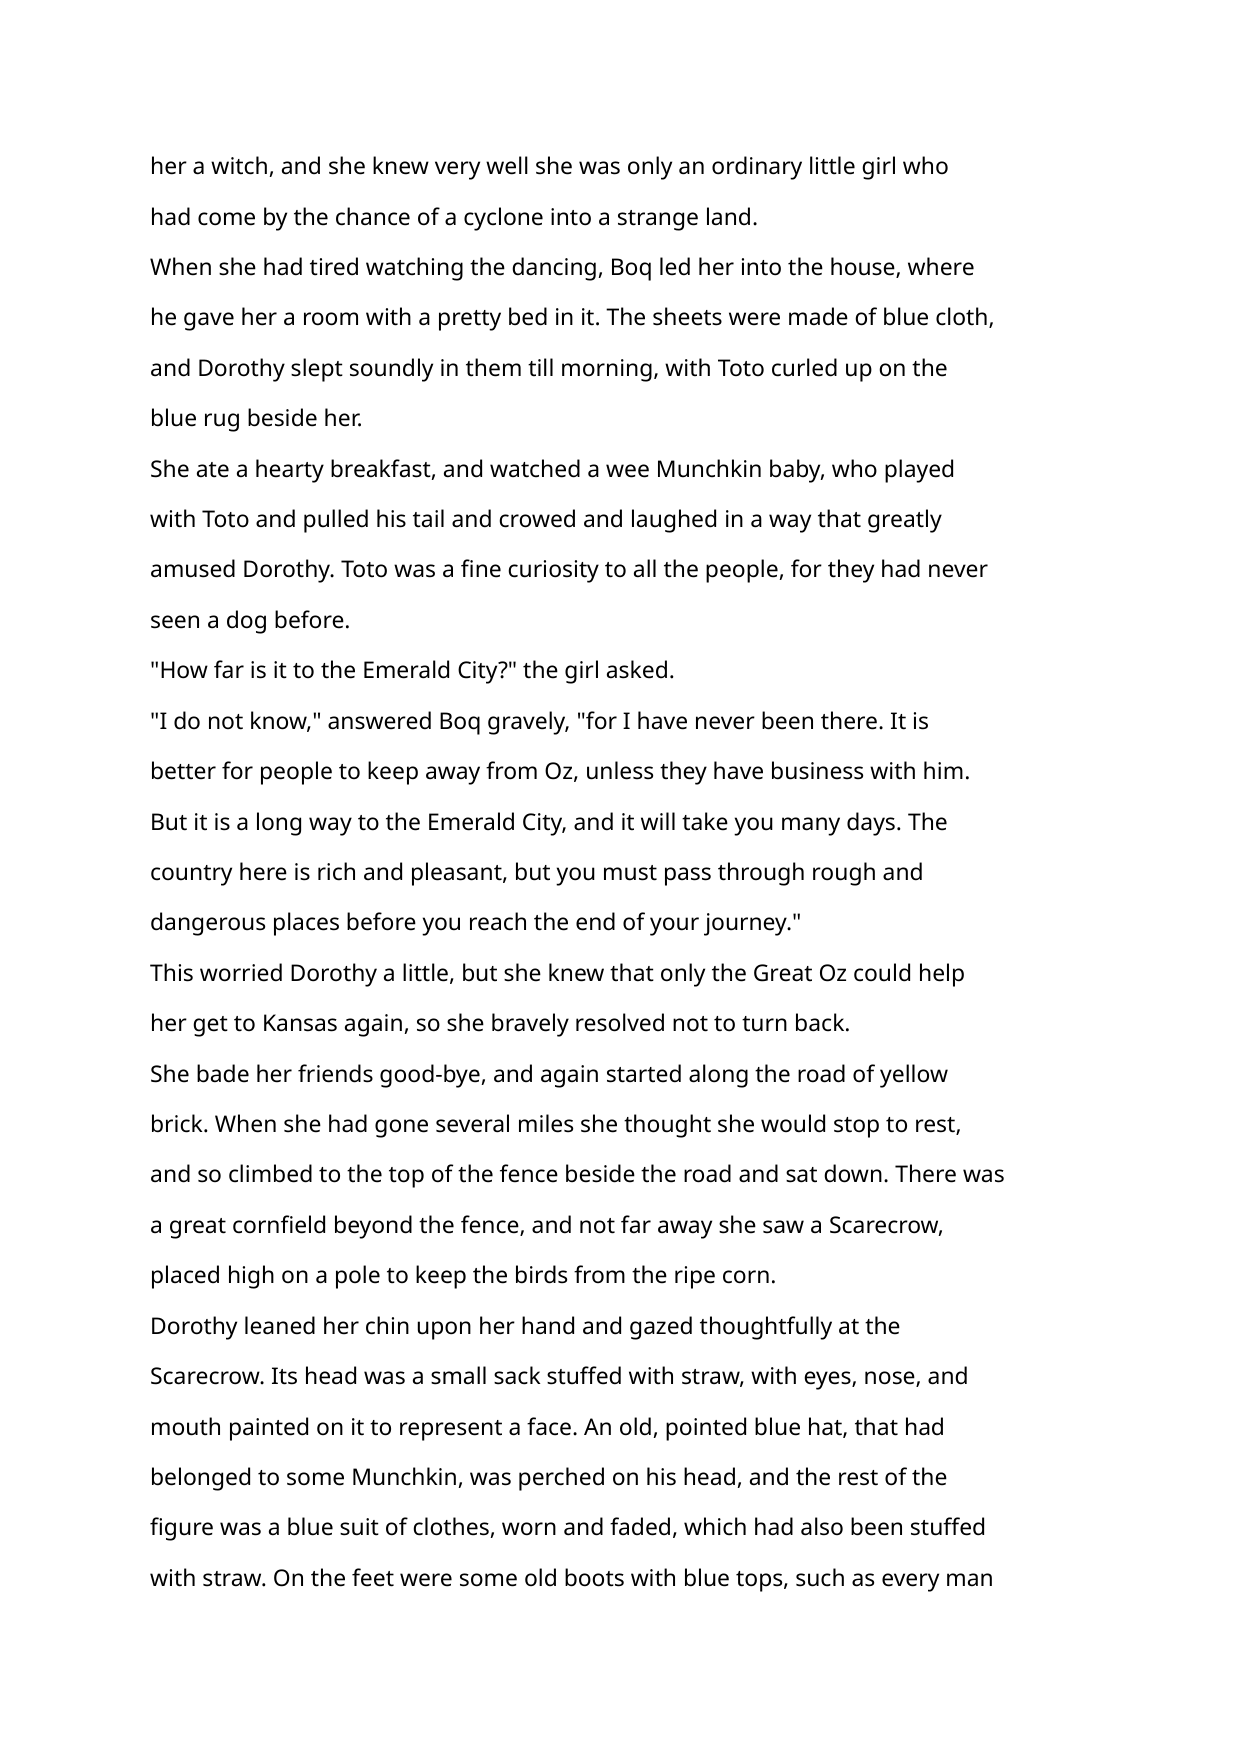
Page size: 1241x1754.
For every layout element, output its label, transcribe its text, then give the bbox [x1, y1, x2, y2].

text figure was a blue suit of clothes, worn and faded, which had also been stuffed [150, 1511, 1090, 1542]
text dangerous places before you reach the end of your journey." [150, 906, 1090, 937]
text and Dorothy slept soundly in them till morning, with Toto curled up on the [150, 352, 1090, 383]
text her a witch, and she knew very well she was only an ordinary little girl who [150, 150, 1090, 181]
text "I do not know," answered Boq gravely, "for I have never been there. It is [150, 704, 1090, 736]
text She ate a hearty breakfast, and watched a wee Munchkin baby, who played [150, 452, 1090, 484]
text better for people to keep away from Oz, unless they have business with him. [150, 755, 1090, 786]
text brick. When she had gone several miles she thought she would stop to rest, [150, 1108, 1090, 1139]
text Scarecrow. Its head was a small sack stuffed with straw, with eyes, nose, and [150, 1360, 1090, 1391]
text She bade her friends good-bye, and again started along the road of yellow [150, 1057, 1090, 1089]
text "How far is it to the Emerald City?" the girl asked. [150, 654, 1090, 685]
text blue rug beside her. [150, 402, 1090, 433]
text seen a dog before. [150, 604, 1090, 635]
text her get to Kansas again, so she bravely resolved not to turn back. [150, 1007, 1090, 1038]
text he gave her a room with a pretty bed in it. The sheets were made of blue cloth, [150, 301, 1090, 332]
text When she had tired watching the dancing, Boq led her into the house, where [150, 251, 1090, 282]
text amused Dorothy. Toto was a fine curiosity to all the people, for they had never [150, 553, 1090, 584]
text This worried Dorothy a little, but she knew that only the Great Oz could help [150, 957, 1090, 988]
text Dorothy leaned her chin upon her hand and gazed thoughtfully at the [150, 1309, 1090, 1341]
text placed high on a pole to keep the birds from the ripe corn. [150, 1259, 1090, 1290]
text a great cornfield beyond the fence, and not far away she saw a Scarecrow, [150, 1209, 1090, 1240]
text had come by the chance of a cyclone into a strange land. [150, 200, 1090, 232]
text But it is a long way to the Emerald City, and it will take you many days. The [150, 805, 1090, 837]
text mouth painted on it to represent a face. An old, pointed blue hat, that had [150, 1410, 1090, 1442]
text with straw. On the feet were some old boots with blue tops, such as every man [150, 1562, 1090, 1593]
text belonged to some Munchkin, was perched on his head, and the rest of the [150, 1461, 1090, 1492]
text with Toto and pulled his tail and crowed and laughed in a way that greatly [150, 503, 1090, 534]
text country here is rich and pleasant, but you must pass through rough and [150, 856, 1090, 887]
text and so climbed to the top of the fence beside the road and sat down. There was [150, 1158, 1090, 1189]
